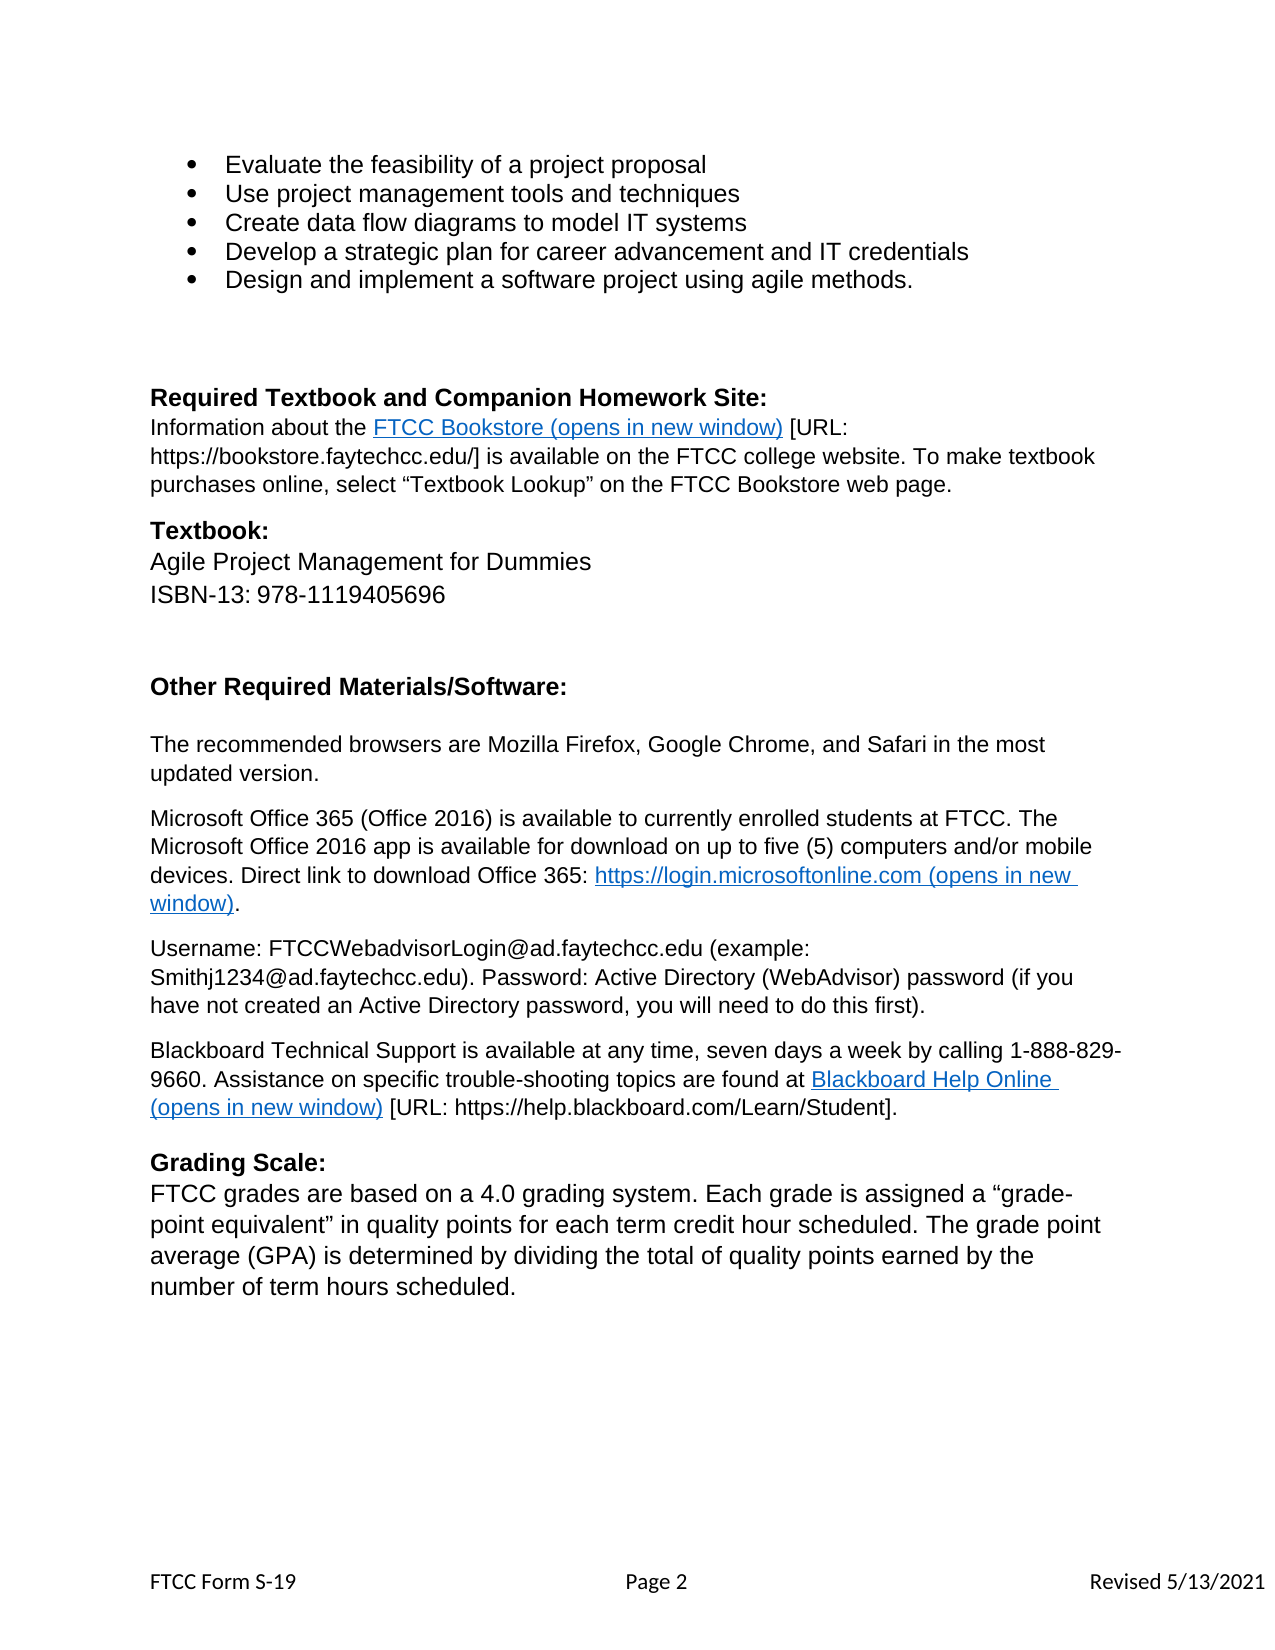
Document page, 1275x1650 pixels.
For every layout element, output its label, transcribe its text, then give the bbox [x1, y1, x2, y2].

text ISBN-13: 978-1119405696 [150, 580, 1125, 609]
subtitle Required Textbook and Companion Homework Site: [150, 383, 1125, 412]
text Information about the FTCC Bookstore (opens in new window) [URL: https://bookstore.faytechcc.edu/] is available on the FTCC college website. To make textbook purchases online, select “Textbook Lookup” on the FTCC Bookstore web page. [150, 414, 1125, 498]
list Develop a strategic plan for career advancement and IT credentials [187, 237, 1125, 265]
text Microsoft Office 365 (Office 2016) is available to currently enrolled students at FTCC. The Microsoft Office 2016 app is available for download on up to five (5) computers and/or mobile devices. Direct link to download Office 365: https://login.microsoftonline.com (opens in new window). [150, 805, 1125, 917]
subtitle Grading Scale: [150, 1148, 1125, 1176]
list Use project management tools and techniques [187, 179, 1125, 208]
text Agile Project Management for Dummies [150, 547, 1125, 576]
list Create data flow diagrams to model IT systems [187, 208, 1125, 237]
list Design and implement a software project using agile methods. [187, 265, 1125, 294]
subtitle Textbook: [150, 516, 1125, 545]
list Evaluate the feasibility of a project proposal [187, 150, 1125, 179]
text Blackboard Technical Support is available at any time, seven days a week by calling 1-888-829-9660. Assistance on specific trouble-shooting topics are found at Blackboard Help Online (opens in new window) [URL: https://help.blackboard.com/Learn/Student]. [150, 1037, 1125, 1121]
text FTCC grades are based on a 4.0 grading system. Each grade is assigned a “grade-point equivalent” in quality points for each term credit hour scheduled. The grade point average (GPA) is determined by dividing the total of quality points earned by the number of term hours scheduled. [150, 1179, 1125, 1301]
subtitle Other Required Materials/Software: [150, 672, 1125, 700]
text Username: FTCCWebadvisorLogin@ad.faytechcc.edu (example: Smithj1234@ad.faytechcc.edu). Password: Active Directory (WebAdvisor) password (if you have not created an Active Directory password, you will need to do this first). [150, 935, 1125, 1018]
text The recommended browsers are Mozilla Firefox, Google Chrome, and Safari in the most updated version. [150, 731, 1125, 786]
